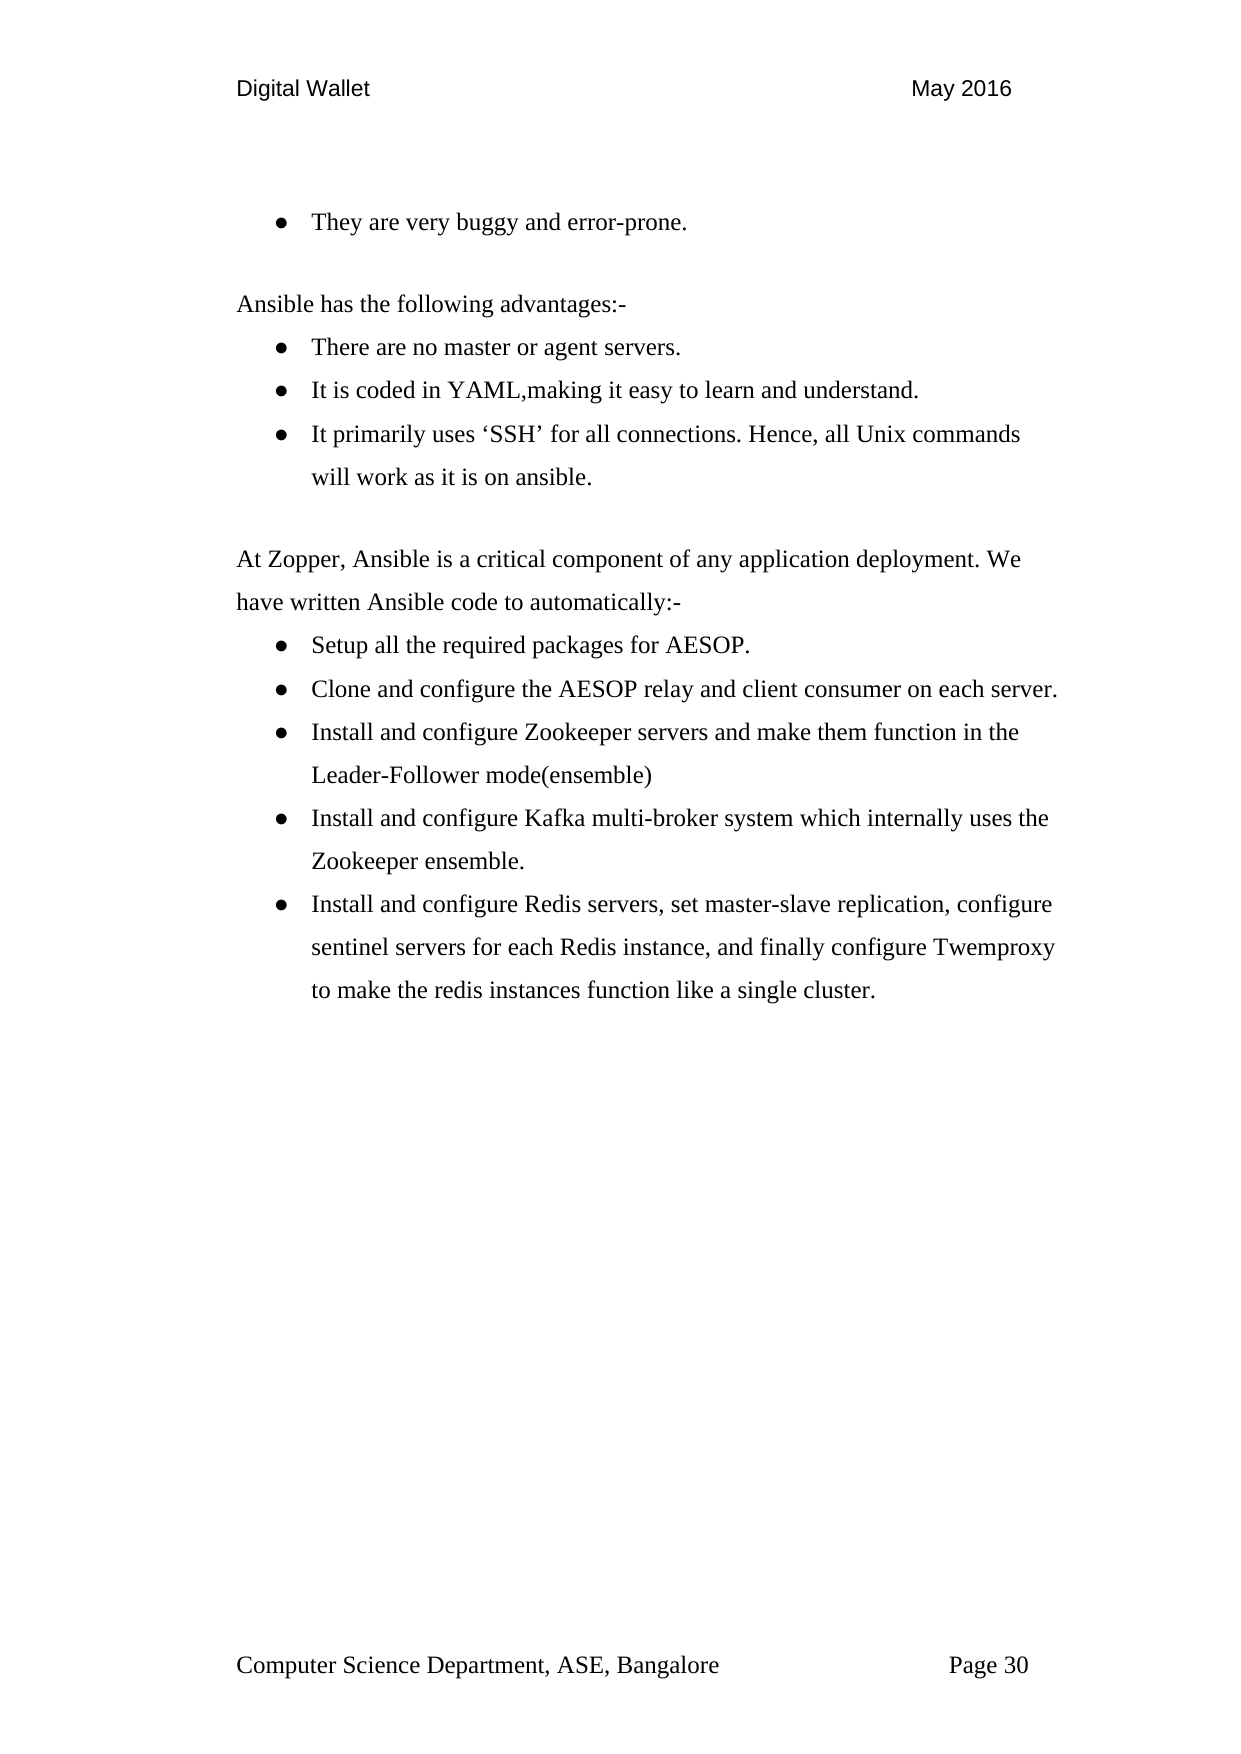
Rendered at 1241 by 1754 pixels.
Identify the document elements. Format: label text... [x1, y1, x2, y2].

text Ansible has the following advantages:- [236, 289, 1063, 318]
text At Zopper, Ansible is a critical component of any application deployment. We have written Ansible code to automatically:- [236, 544, 1063, 616]
list Install and configure Redis servers, set master-slave replication, configure sentinel servers for each Redis instance, and finally configure Twemproxy to make the redis instances function like a single cluster. [274, 889, 1063, 1004]
list Install and configure Kafka multi-broker system which internally uses the Zookeeper ensemble. [274, 803, 1063, 875]
list Clone and configure the AESOP relay and client consumer on each server. [274, 674, 1063, 702]
list It is coded in YAML,making it easy to learn and understand. [274, 376, 1063, 404]
list It primarily uses ‘SSH’ for all connections. Hence, all Unix commands will work as it is on ansible. [274, 419, 1063, 491]
list There are no master or agent servers. [274, 332, 1063, 361]
list Setup all the required packages for AESOP. [274, 631, 1063, 659]
list They are very buggy and error-prone. [274, 207, 1063, 235]
list Install and configure Zookeeper servers and make them function in the Leader-Follower mode(ensemble) [274, 717, 1063, 789]
